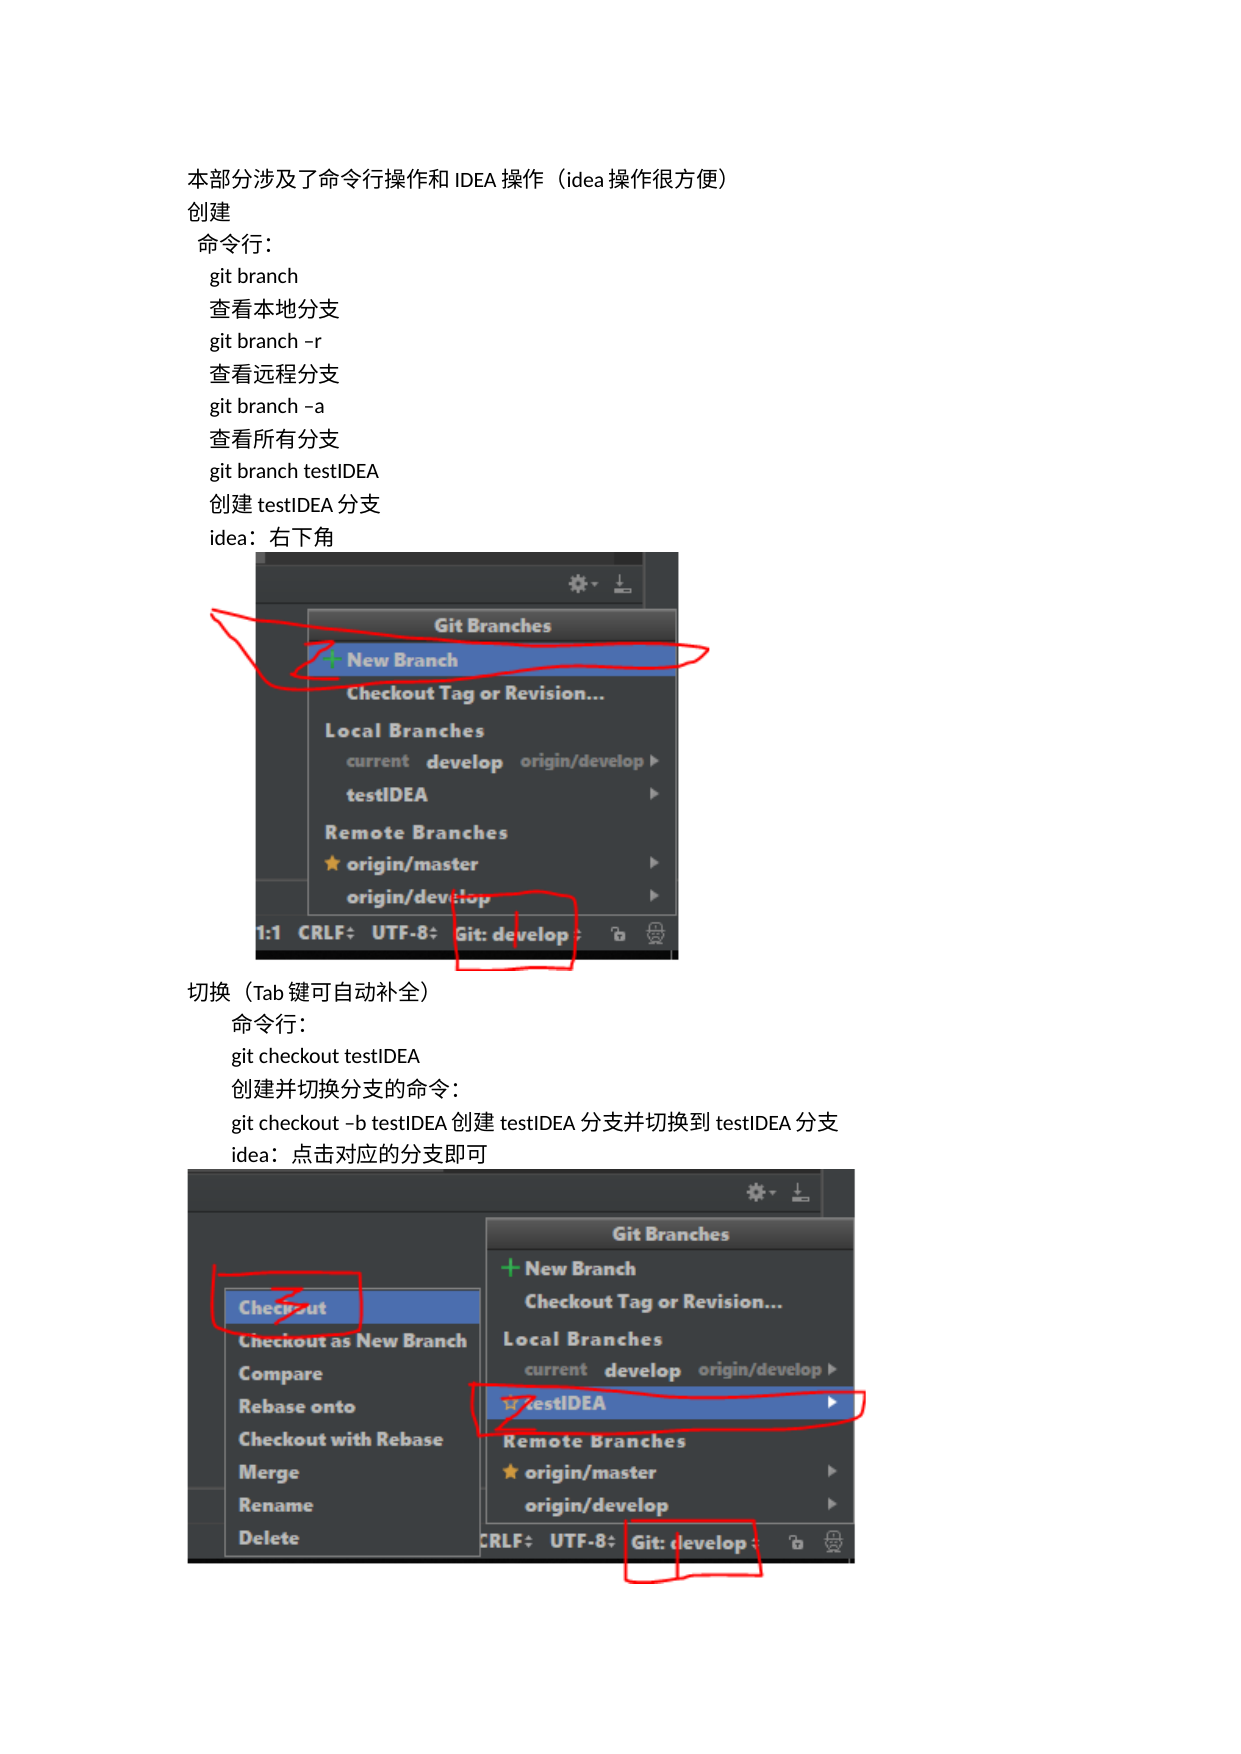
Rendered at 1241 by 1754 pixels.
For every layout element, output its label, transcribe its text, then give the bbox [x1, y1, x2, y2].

text 创建 [187, 194, 1053, 227]
text 创建并切换分支的命令： [231, 1072, 1053, 1104]
text idea：点击对应的分支即可 [231, 1137, 1053, 1169]
text 命令行： [231, 1007, 1053, 1039]
text git branch –a [209, 389, 1053, 422]
text 创建testIDEA分支 [209, 487, 1053, 519]
picture [187, 1169, 866, 1584]
text 查看本地分支 [209, 292, 1053, 324]
text 本部分涉及了命令行操作和IDEA操作（idea操作很方便） [187, 162, 1053, 194]
text 查看所有分支 [209, 422, 1053, 454]
text git branch –r [209, 324, 1053, 357]
text git checkout testIDEA [231, 1039, 1053, 1072]
text 命令行： [187, 227, 1053, 259]
picture [209, 552, 710, 971]
text 查看远程分支 [209, 357, 1053, 389]
text git checkout –b testIDEA创建testIDEA分支并切换到testIDEA分支 [231, 1104, 1053, 1137]
text git branch [209, 259, 1053, 292]
text git branch testIDEA [209, 454, 1053, 487]
text 切换（Tab键可自动补全） [187, 974, 1053, 1007]
text idea：右下角 [209, 519, 1053, 552]
